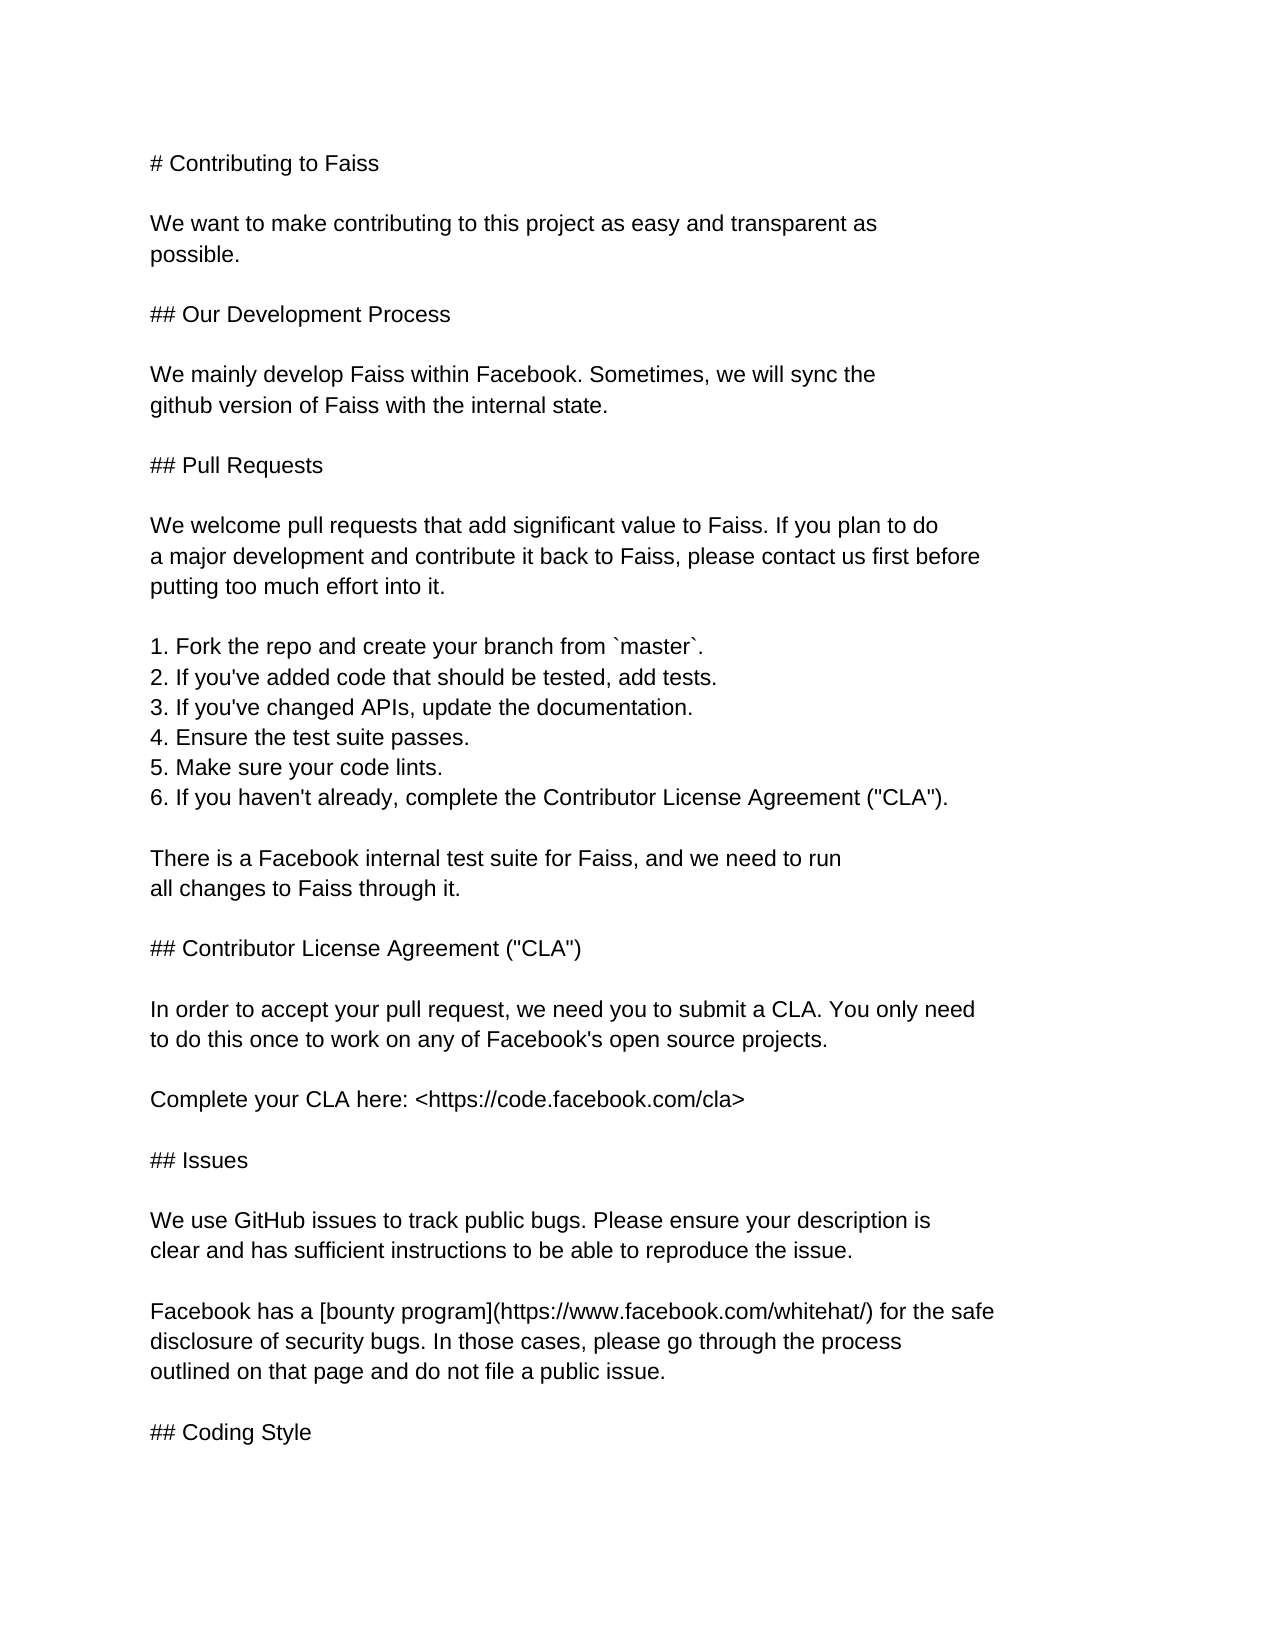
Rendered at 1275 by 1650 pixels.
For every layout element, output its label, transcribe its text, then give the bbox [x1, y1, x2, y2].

text Facebook has a [bounty program](https://www.facebook.com/whitehat/) for the safe [150, 1298, 1125, 1324]
text We want to make contributing to this project as easy and transparent as [150, 210, 1125, 237]
text ## Issues [150, 1147, 1125, 1173]
text putting too much effort into it. [150, 573, 1125, 599]
text 3. If you've changed APIs, update the documentation. [150, 694, 1125, 720]
text Complete your CLA here: <https://code.facebook.com/cla> [150, 1086, 1125, 1113]
text ## Coding Style [150, 1419, 1125, 1445]
text a major development and contribute it back to Faiss, please contact us first before [150, 543, 1125, 569]
text disclosure of security bugs. In those cases, please go through the process [150, 1328, 1125, 1354]
text # Contributing to Faiss [150, 150, 1125, 176]
text There is a Facebook internal test suite for Faiss, and we need to run [150, 845, 1125, 871]
text to do this once to work on any of Facebook's open source projects. [150, 1026, 1125, 1052]
text ## Pull Requests [150, 452, 1125, 478]
text possible. [150, 241, 1125, 267]
text We use GitHub issues to track public bugs. Please ensure your description is [150, 1207, 1125, 1234]
text We welcome pull requests that add significant value to Faiss. If you plan to do [150, 512, 1125, 539]
text clear and has sufficient instructions to be able to reproduce the issue. [150, 1237, 1125, 1264]
text ## Our Development Process [150, 301, 1125, 327]
text In order to accept your pull request, we need you to submit a CLA. You only need [150, 996, 1125, 1022]
text 5. Make sure your code lints. [150, 754, 1125, 781]
text ## Contributor License Agreement ("CLA") [150, 935, 1125, 962]
text all changes to Faiss through it. [150, 875, 1125, 901]
text We mainly develop Faiss within Facebook. Sometimes, we will sync the [150, 361, 1125, 388]
text outlined on that page and do not file a public issue. [150, 1358, 1125, 1385]
text 1. Fork the repo and create your branch from `master`. [150, 633, 1125, 660]
text 4. Ensure the test suite passes. [150, 724, 1125, 750]
text 2. If you've added code that should be tested, add tests. [150, 663, 1125, 690]
text 6. If you haven't already, complete the Contributor License Agreement ("CLA"). [150, 784, 1125, 811]
text github version of Faiss with the internal state. [150, 392, 1125, 418]
